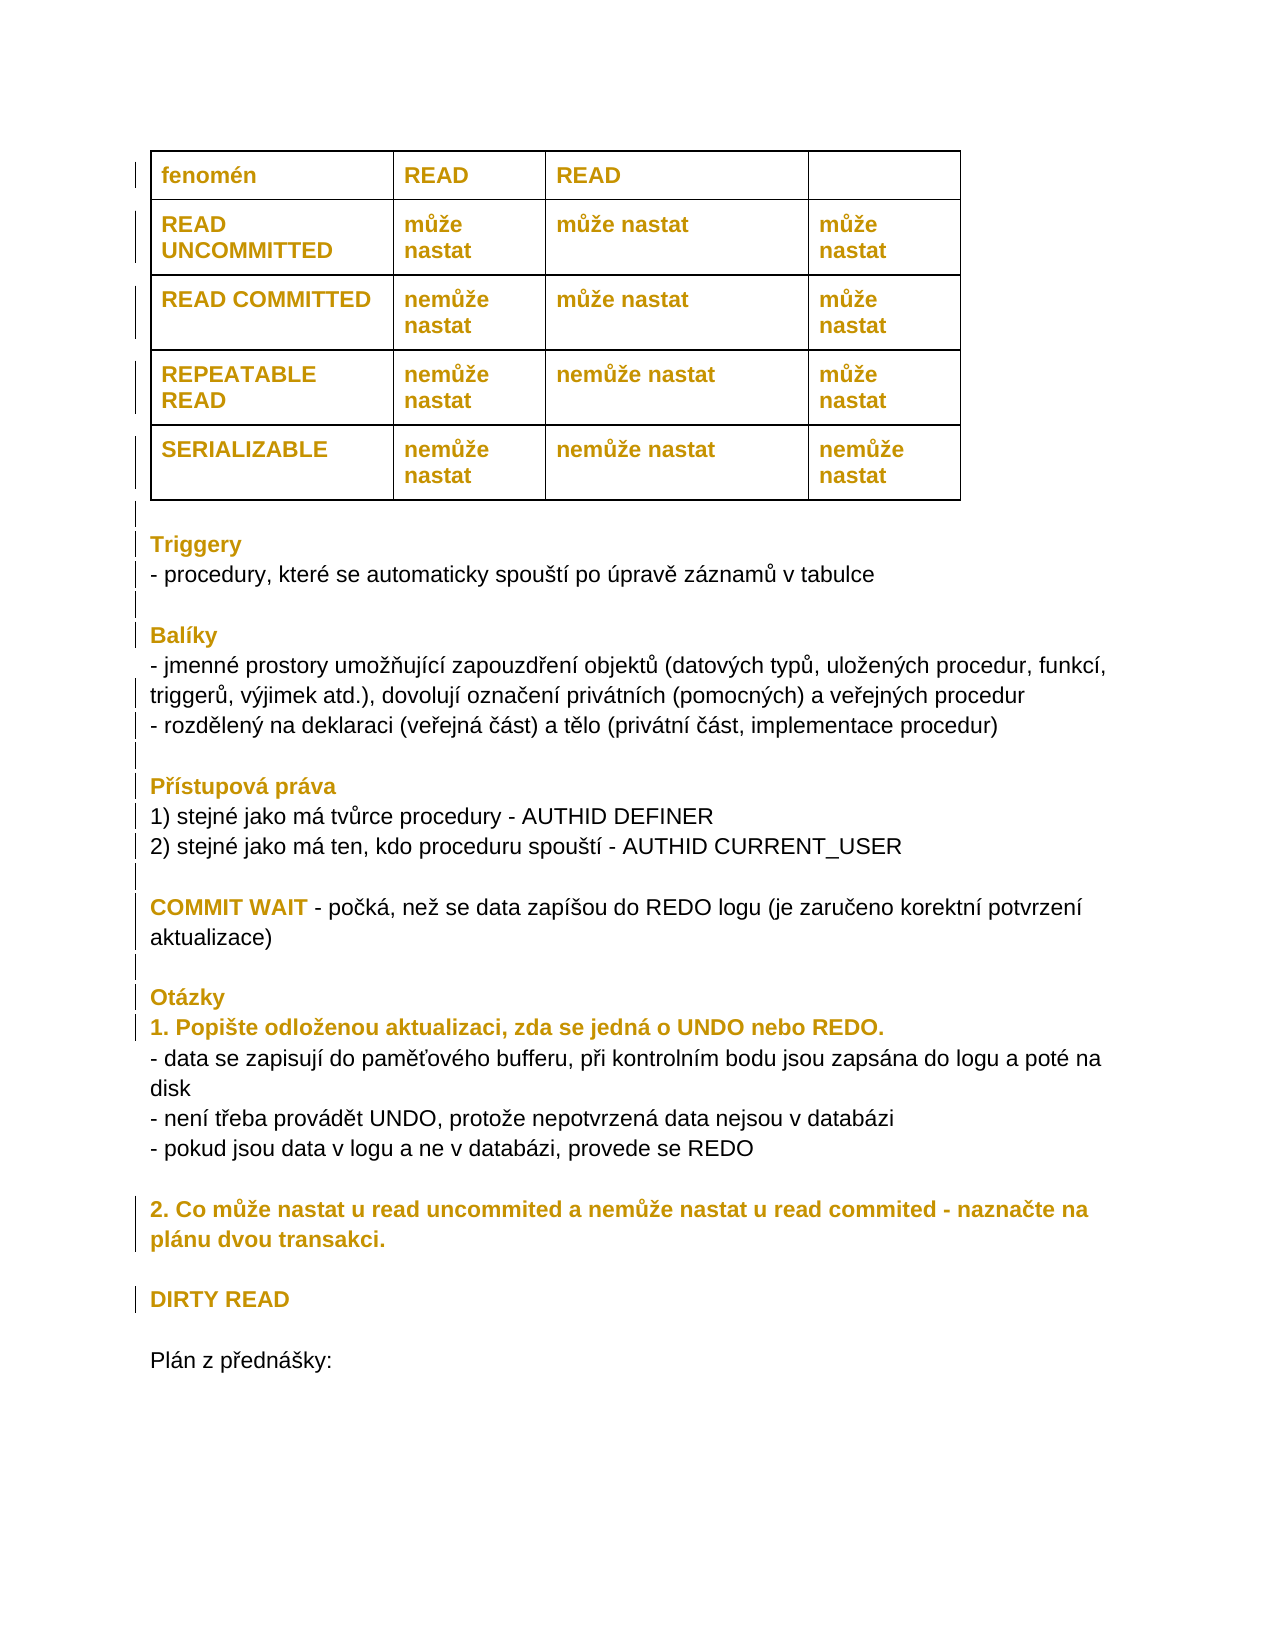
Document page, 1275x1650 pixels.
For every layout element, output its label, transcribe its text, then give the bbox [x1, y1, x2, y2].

table_header [809, 152, 960, 199]
text - data se zapisují do paměťového bufferu, při kontrolním bodu jsou zapsána do logu a poté na disk [150, 1044, 1125, 1101]
table_cell [152, 276, 393, 349]
table_cell [152, 200, 393, 274]
text - pokud jsou data v logu a ne v databázi, provede se REDO [150, 1135, 1125, 1161]
table_cell [394, 426, 545, 499]
table_cell [152, 351, 393, 424]
table_cell [546, 426, 808, 499]
table_cell [809, 351, 960, 424]
table_cell [546, 351, 808, 424]
table_cell [546, 200, 808, 274]
table_cell [152, 426, 393, 499]
table_cell [809, 276, 960, 349]
text - není třeba provádět UNDO, protože nepotvrzená data nejsou v databázi [150, 1105, 1125, 1131]
table_cell [809, 426, 960, 499]
table_cell [546, 276, 808, 349]
table_cell [394, 200, 545, 274]
table_cell [809, 200, 960, 274]
table_header [394, 152, 545, 199]
table_cell [394, 351, 545, 424]
table_header [546, 152, 808, 199]
table_header [152, 152, 393, 199]
table_cell [394, 276, 545, 349]
text Plán z přednášky: [150, 1347, 1125, 1373]
